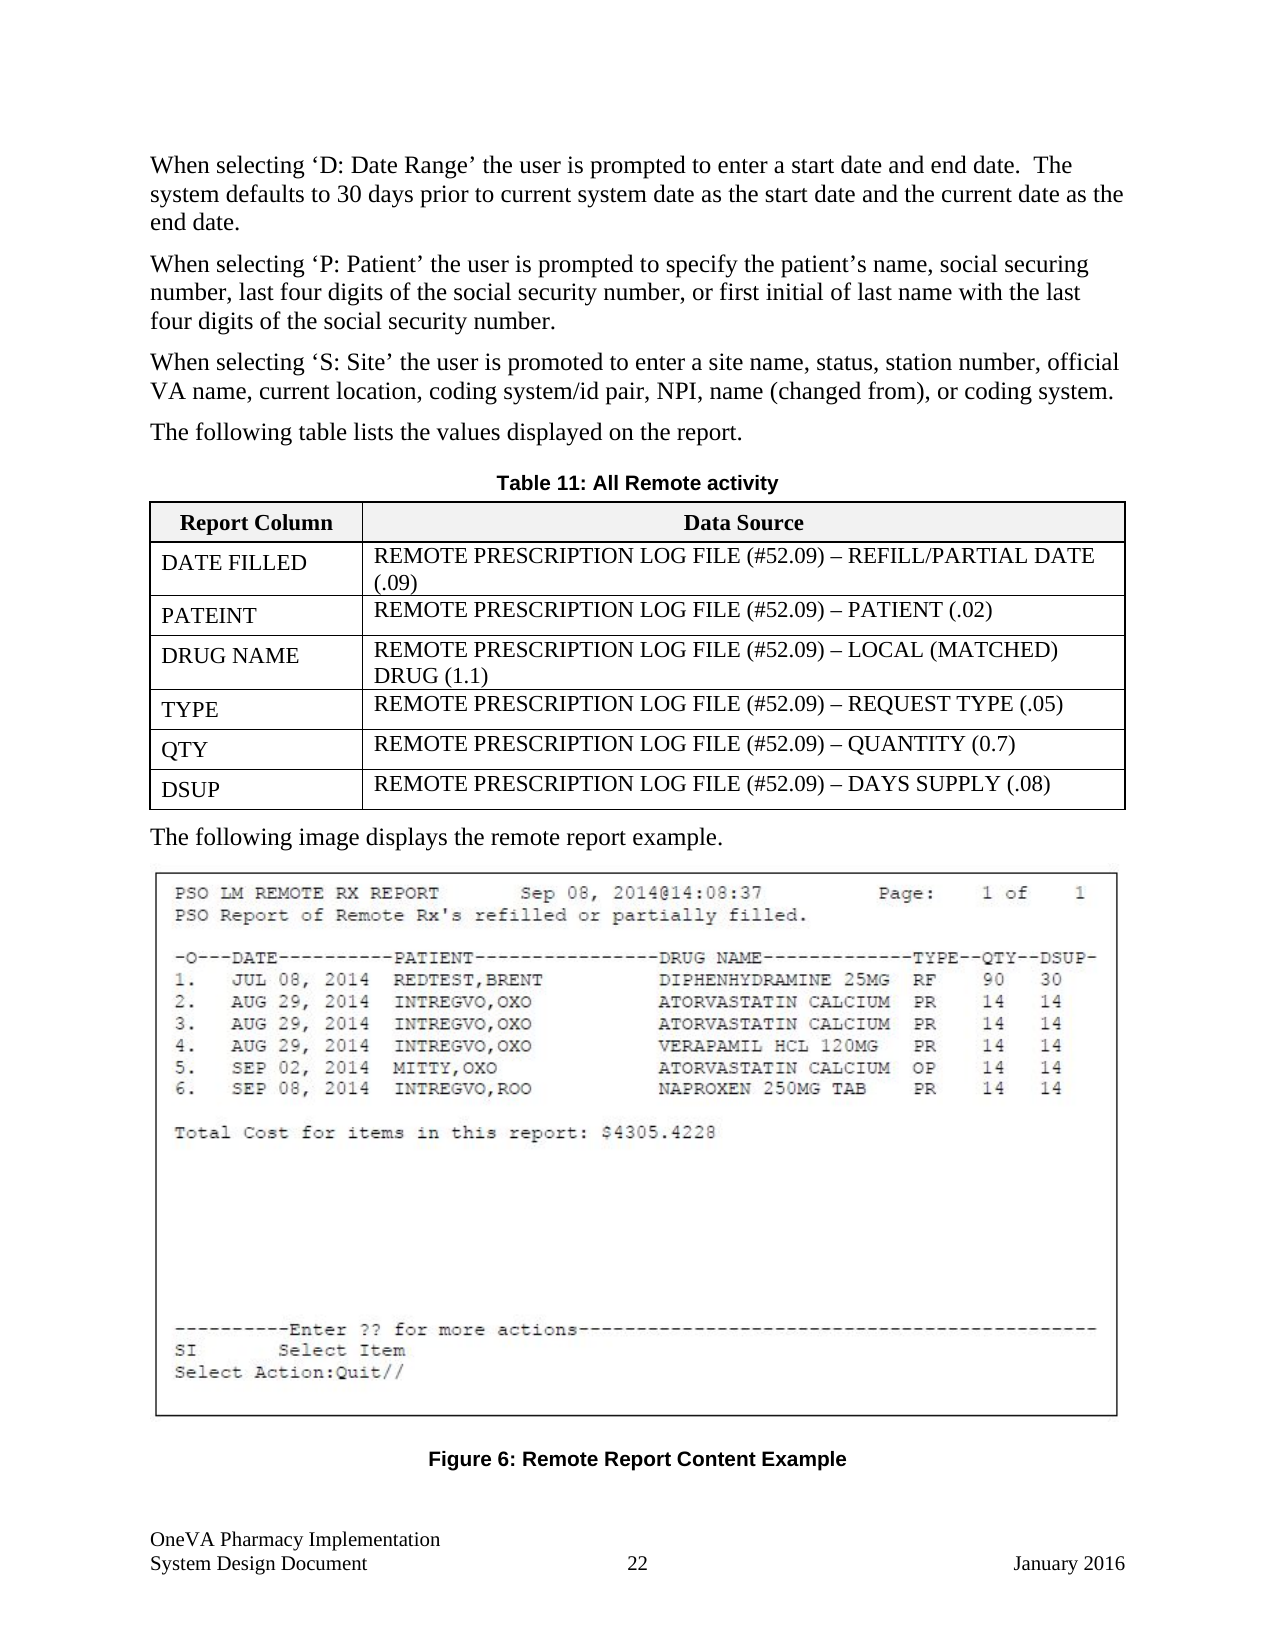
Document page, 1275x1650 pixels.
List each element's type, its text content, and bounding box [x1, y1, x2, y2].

table_cell QTY [151, 730, 362, 768]
text The following image displays the remote report example. [150, 822, 1125, 851]
text The following table lists the values displayed on the report. [150, 417, 1125, 446]
table_header Data Source [363, 503, 1124, 541]
table_cell PATEINT [151, 596, 362, 635]
table_cell REMOTE PRESCRIPTION LOG FILE (#52.09) – QUANTITY (0.7) [363, 730, 1124, 768]
table_header Report Column [151, 503, 362, 541]
table_cell REMOTE PRESCRIPTION LOG FILE (#52.09) – LOCAL (MATCHED) DRUG (1.1) [363, 636, 1124, 689]
table_cell REMOTE PRESCRIPTION LOG FILE (#52.09) – DAYS SUPPLY (.08) [363, 770, 1124, 808]
table_cell DATE FILLED [151, 543, 362, 595]
table_cell REMOTE PRESCRIPTION LOG FILE (#52.09) – PATIENT (.02) [363, 596, 1124, 635]
text When selecting ‘S: Site’ the user is promoted to enter a site name, status, station number, official VA name, current location, coding system/id pair, NPI, name (changed from), or coding system. [150, 347, 1125, 405]
text Figure 6: Remote Report Content Example [150, 1447, 1125, 1471]
table_cell REMOTE PRESCRIPTION LOG FILE (#52.09) – REFILL/PARTIAL DATE (.09) [363, 543, 1124, 595]
table_cell DSUP [151, 770, 362, 808]
table_cell DRUG NAME [151, 636, 362, 689]
table_cell TYPE [151, 690, 362, 729]
table_cell REMOTE PRESCRIPTION LOG FILE (#52.09) – REQUEST TYPE (.05) [363, 690, 1124, 729]
text When selecting ‘P: Patient’ the user is prompted to specify the patient’s name, social securing number, last four digits of the social security number, or first initial of last name with the last four digits of the social security number. [150, 249, 1125, 335]
picture [150, 863, 1125, 1422]
text Table 11: All Remote activity [150, 471, 1125, 495]
text When selecting ‘D: Date Range’ the user is prompted to enter a start date and end date. The system defaults to 30 days prior to current system date as the start date and the current date as the end date. [150, 150, 1125, 236]
